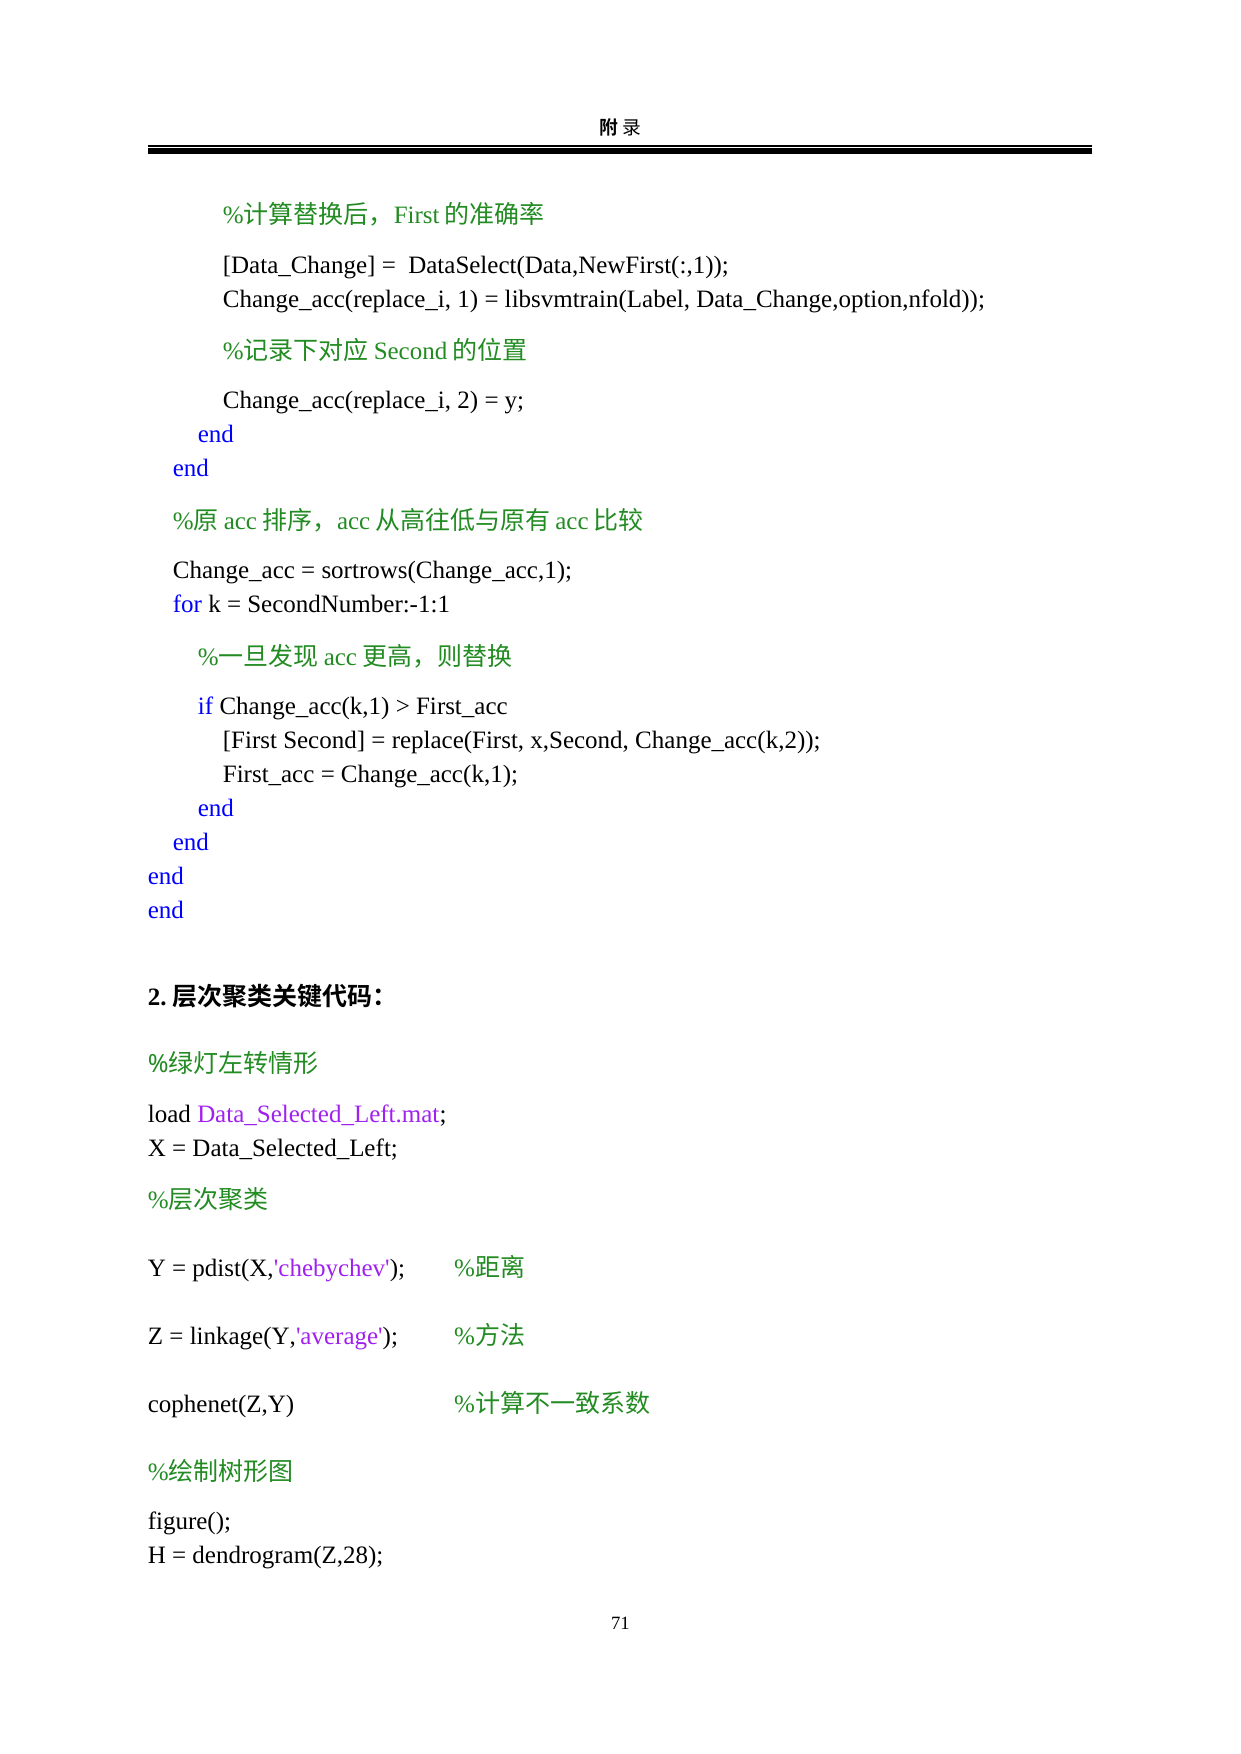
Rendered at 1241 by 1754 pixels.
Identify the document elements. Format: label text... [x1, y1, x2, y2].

text end [148, 892, 1092, 926]
text if Change_acc(k,1) > First_acc [148, 688, 1092, 722]
text [Data_Change] = DataSelect(Data,NewFirst(:,1)); [148, 247, 1092, 281]
text %绘制树形图 [148, 1436, 1092, 1503]
text Change_acc(replace_i, 2) = y; [148, 383, 1092, 417]
text X = Data_Selected_Left; [148, 1130, 1092, 1164]
text First_acc = Change_acc(k,1); [148, 756, 1092, 790]
text %绿灯左转情形 [148, 1028, 1092, 1096]
text end [148, 417, 1092, 451]
text end [148, 790, 1092, 824]
text end [148, 858, 1092, 892]
text load Data_Selected_Left.mat; [148, 1096, 1092, 1130]
text cophenet(Z,Y) %计算不一致系数 [148, 1368, 1092, 1436]
text end [148, 451, 1092, 485]
text Change_acc = sortrows(Change_acc,1); [148, 553, 1092, 587]
text 2. 层次聚类关键代码： [148, 960, 1092, 1028]
text %原acc排序，acc从高往低与原有acc比较 [148, 485, 1092, 553]
text %记录下对应Second的位置 [148, 315, 1092, 383]
text %层次聚类 [148, 1164, 1092, 1232]
text [First Second] = replace(First, x,Second, Change_acc(k,2)); [148, 722, 1092, 756]
text Z = linkage(Y,'average'); %方法 [148, 1300, 1092, 1368]
text figure(); [148, 1503, 1092, 1537]
text Y = pdist(X,'chebychev'); %距离 [148, 1232, 1092, 1300]
text for k = SecondNumber:-1:1 [148, 587, 1092, 621]
text %一旦发现acc更高，则替换 [148, 621, 1092, 688]
text %计算替换后，First的准确率 [148, 179, 1092, 247]
text end [148, 824, 1092, 858]
text H = dendrogram(Z,28); [148, 1537, 1092, 1571]
text Change_acc(replace_i, 1) = libsvmtrain(Label, Data_Change,option,nfold)); [148, 281, 1092, 315]
